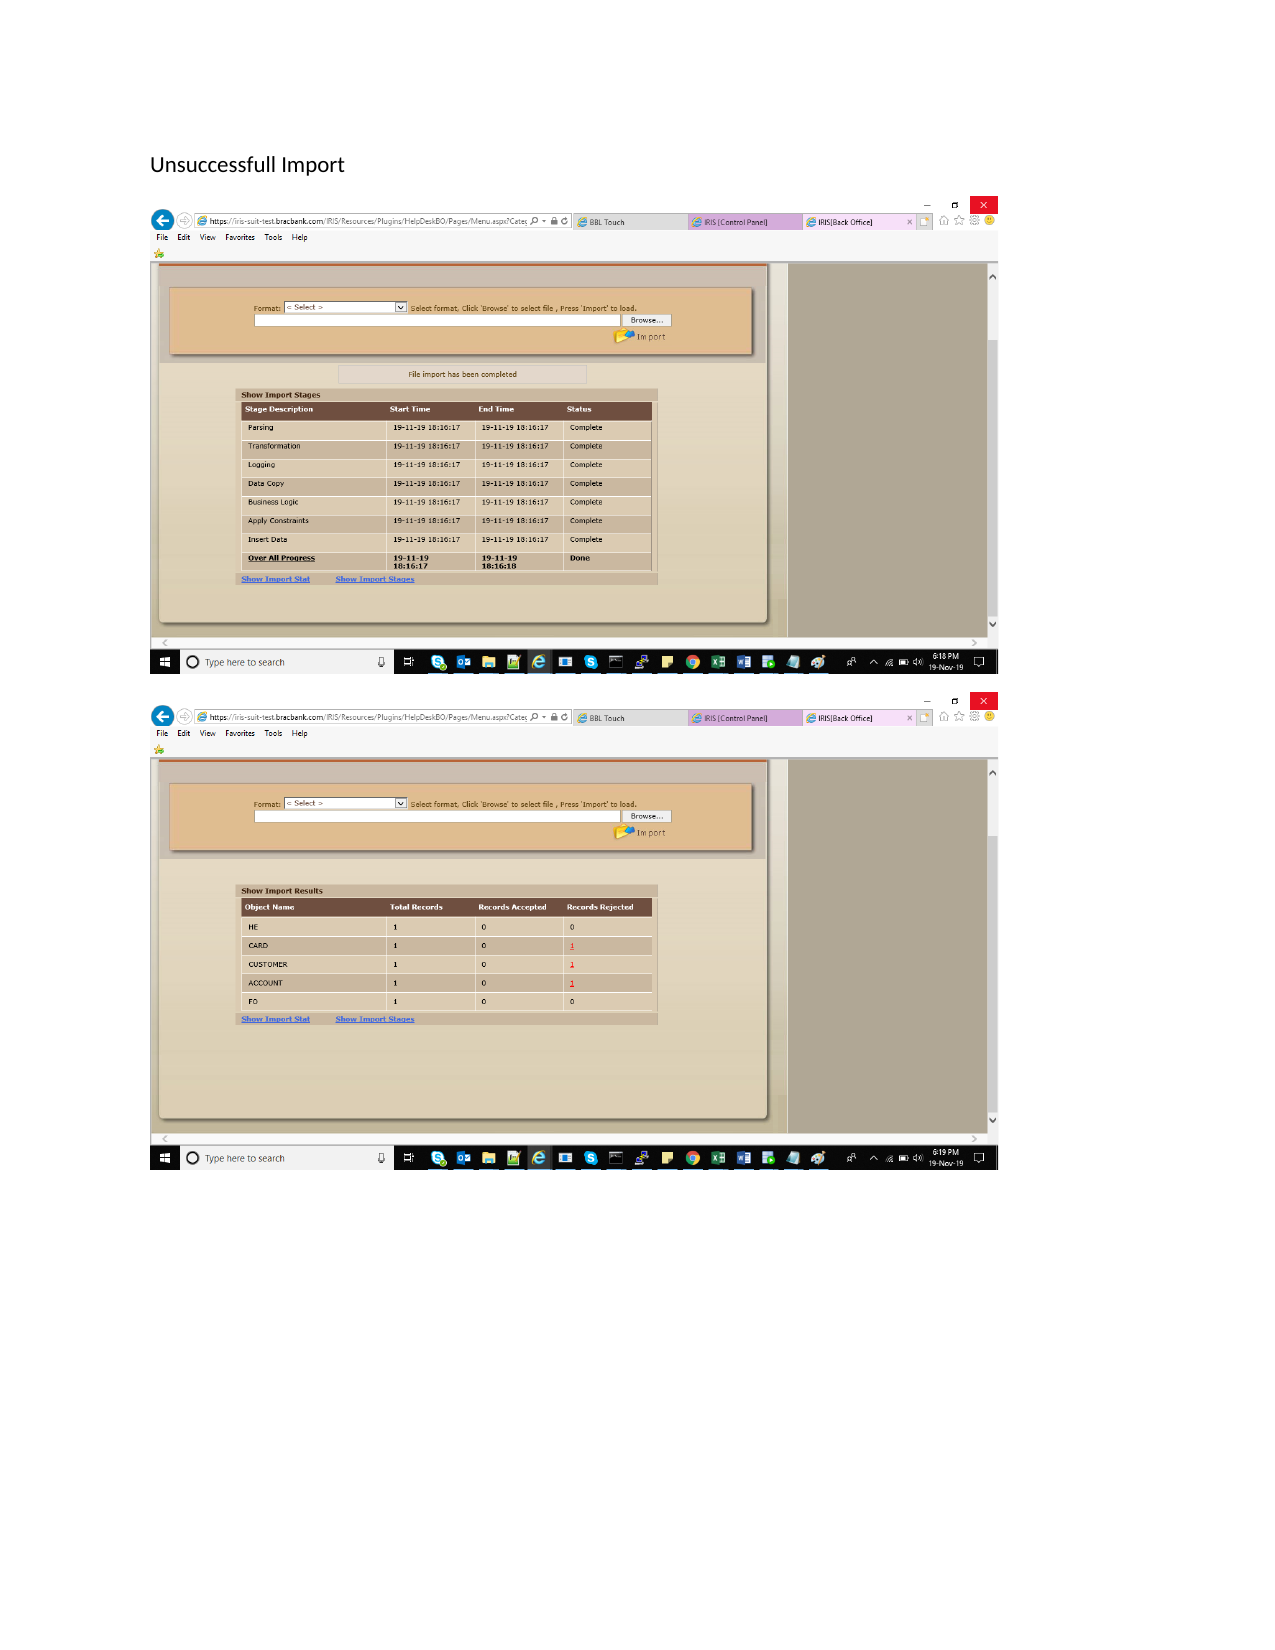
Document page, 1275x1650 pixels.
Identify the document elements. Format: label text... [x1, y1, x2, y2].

text Unsuccessfull Import [150, 150, 1125, 178]
picture [150, 196, 999, 674]
picture [150, 692, 999, 1170]
